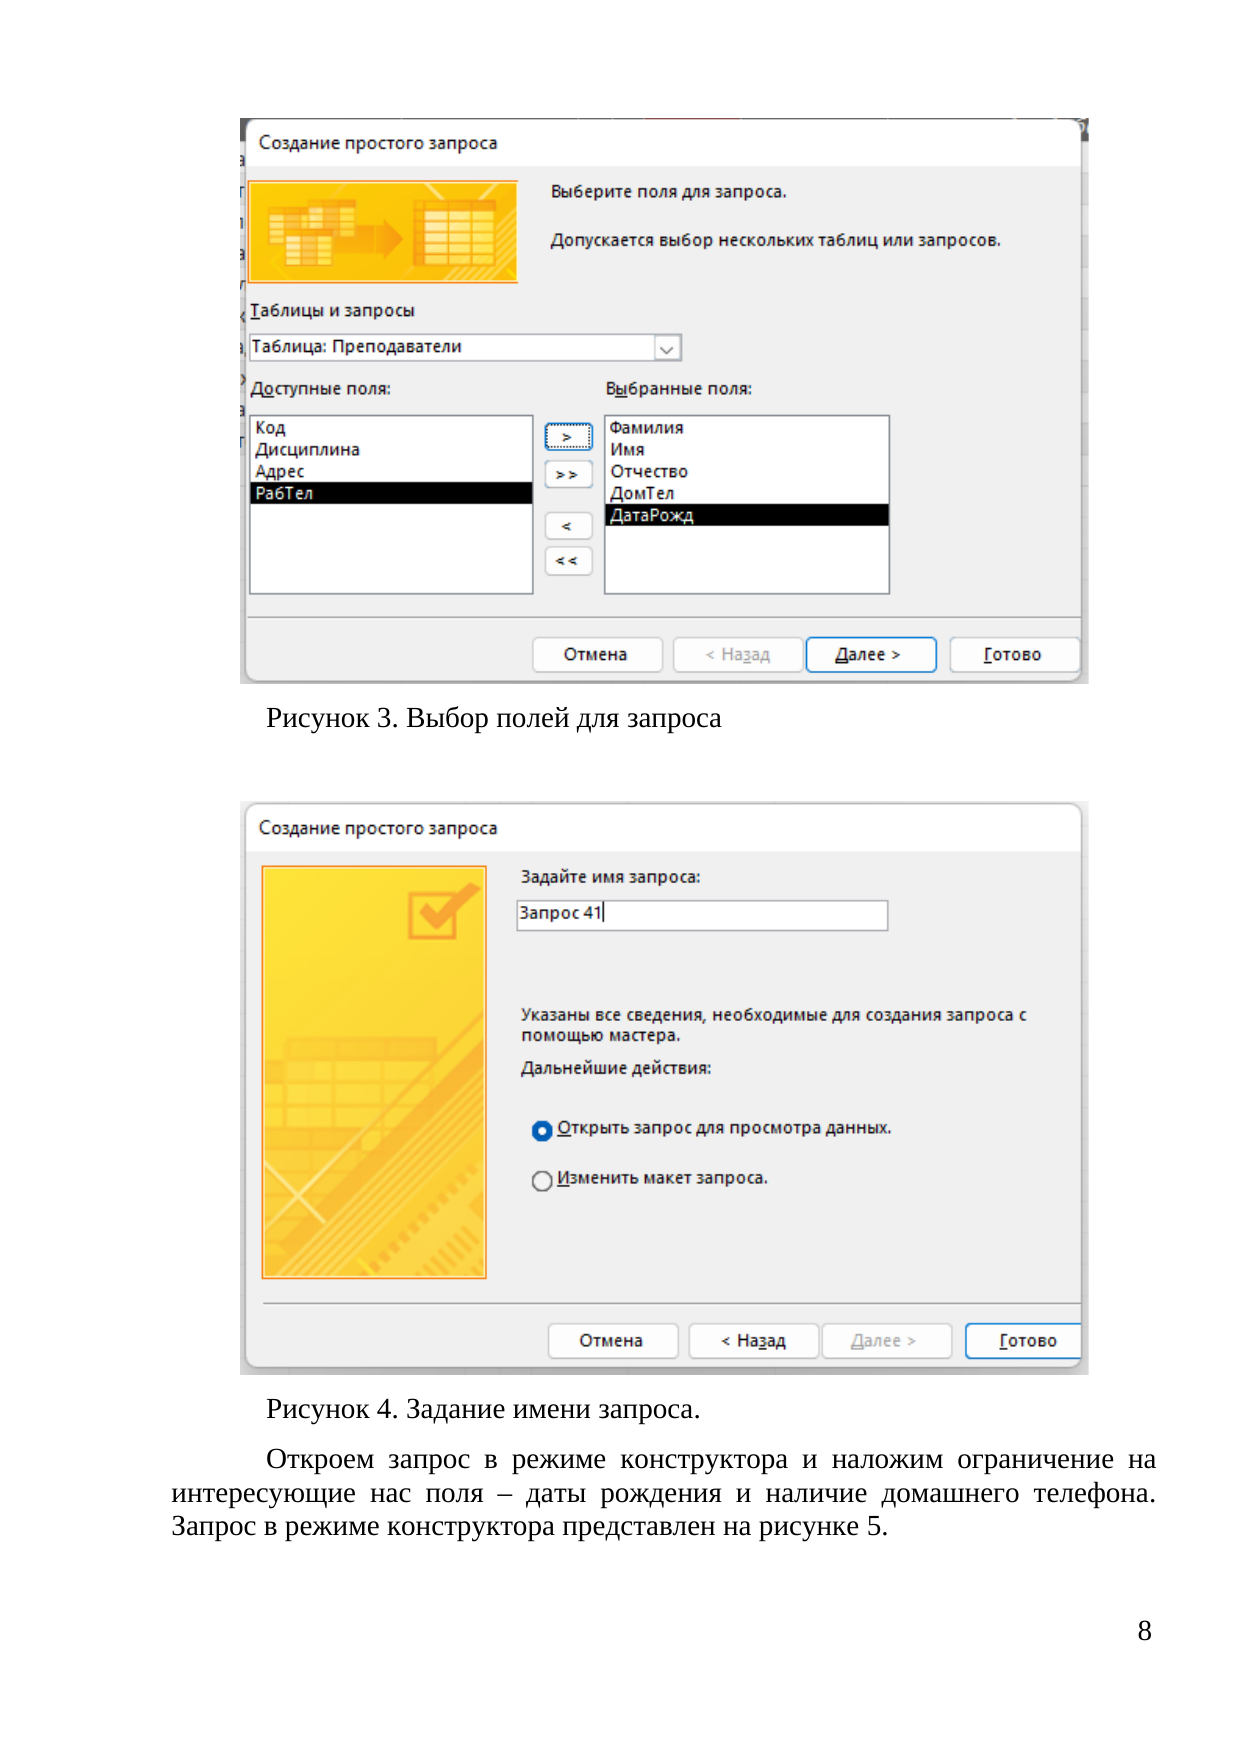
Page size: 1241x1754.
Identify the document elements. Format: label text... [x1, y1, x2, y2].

text Рисунок 3. Выбор полей для запроса [171, 701, 1158, 734]
picture [240, 118, 1089, 684]
text Рисунок 4. Задание имени запроса. [171, 1391, 1158, 1425]
picture [240, 801, 1089, 1375]
text Откроем запрос в режиме конструктора и наложим ограничение на интересующие нас поля – даты рождения и наличие домашнего телефона. Запрос в режиме конструктора представлен на рисунке 5. [171, 1441, 1158, 1542]
